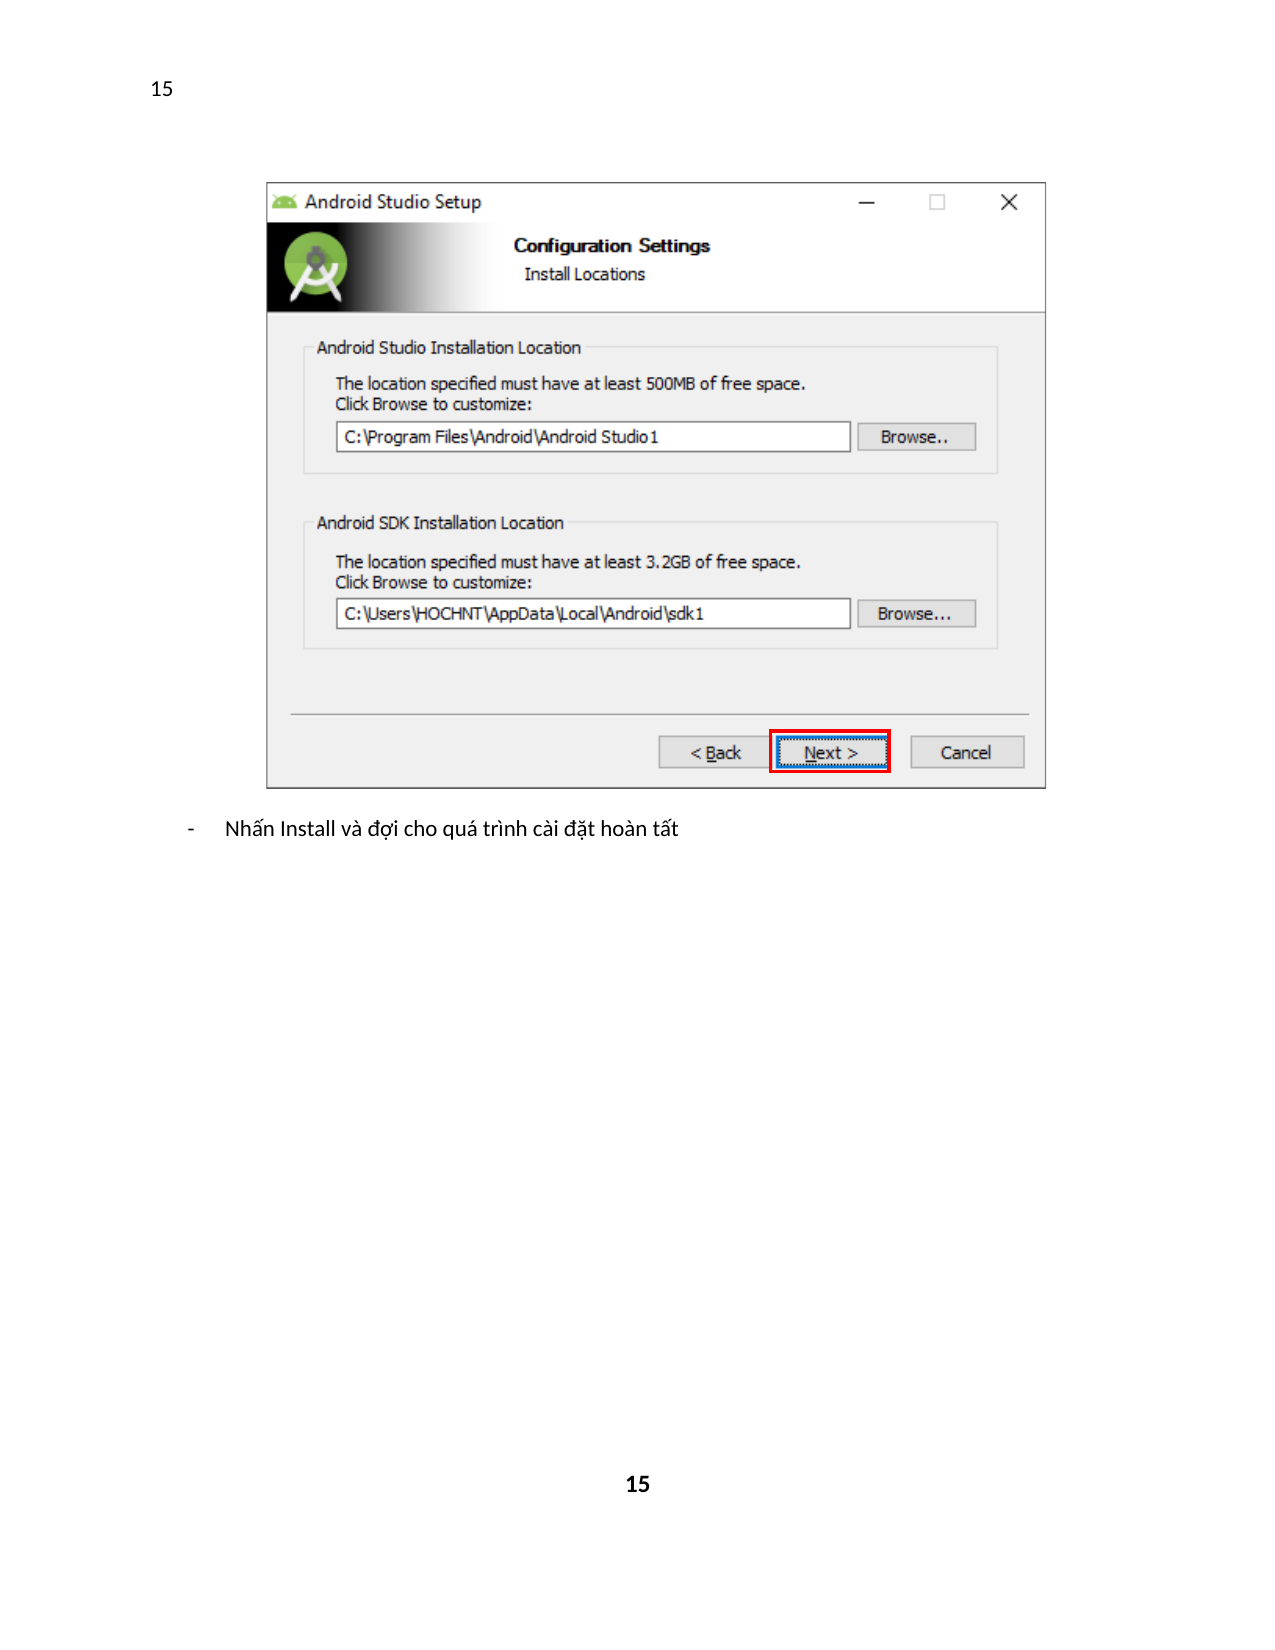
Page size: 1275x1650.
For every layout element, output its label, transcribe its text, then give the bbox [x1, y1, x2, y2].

picture [266, 182, 1047, 789]
list Nhấn Install và đợi cho quá trình cài đặt hoàn tất [187, 814, 1125, 842]
